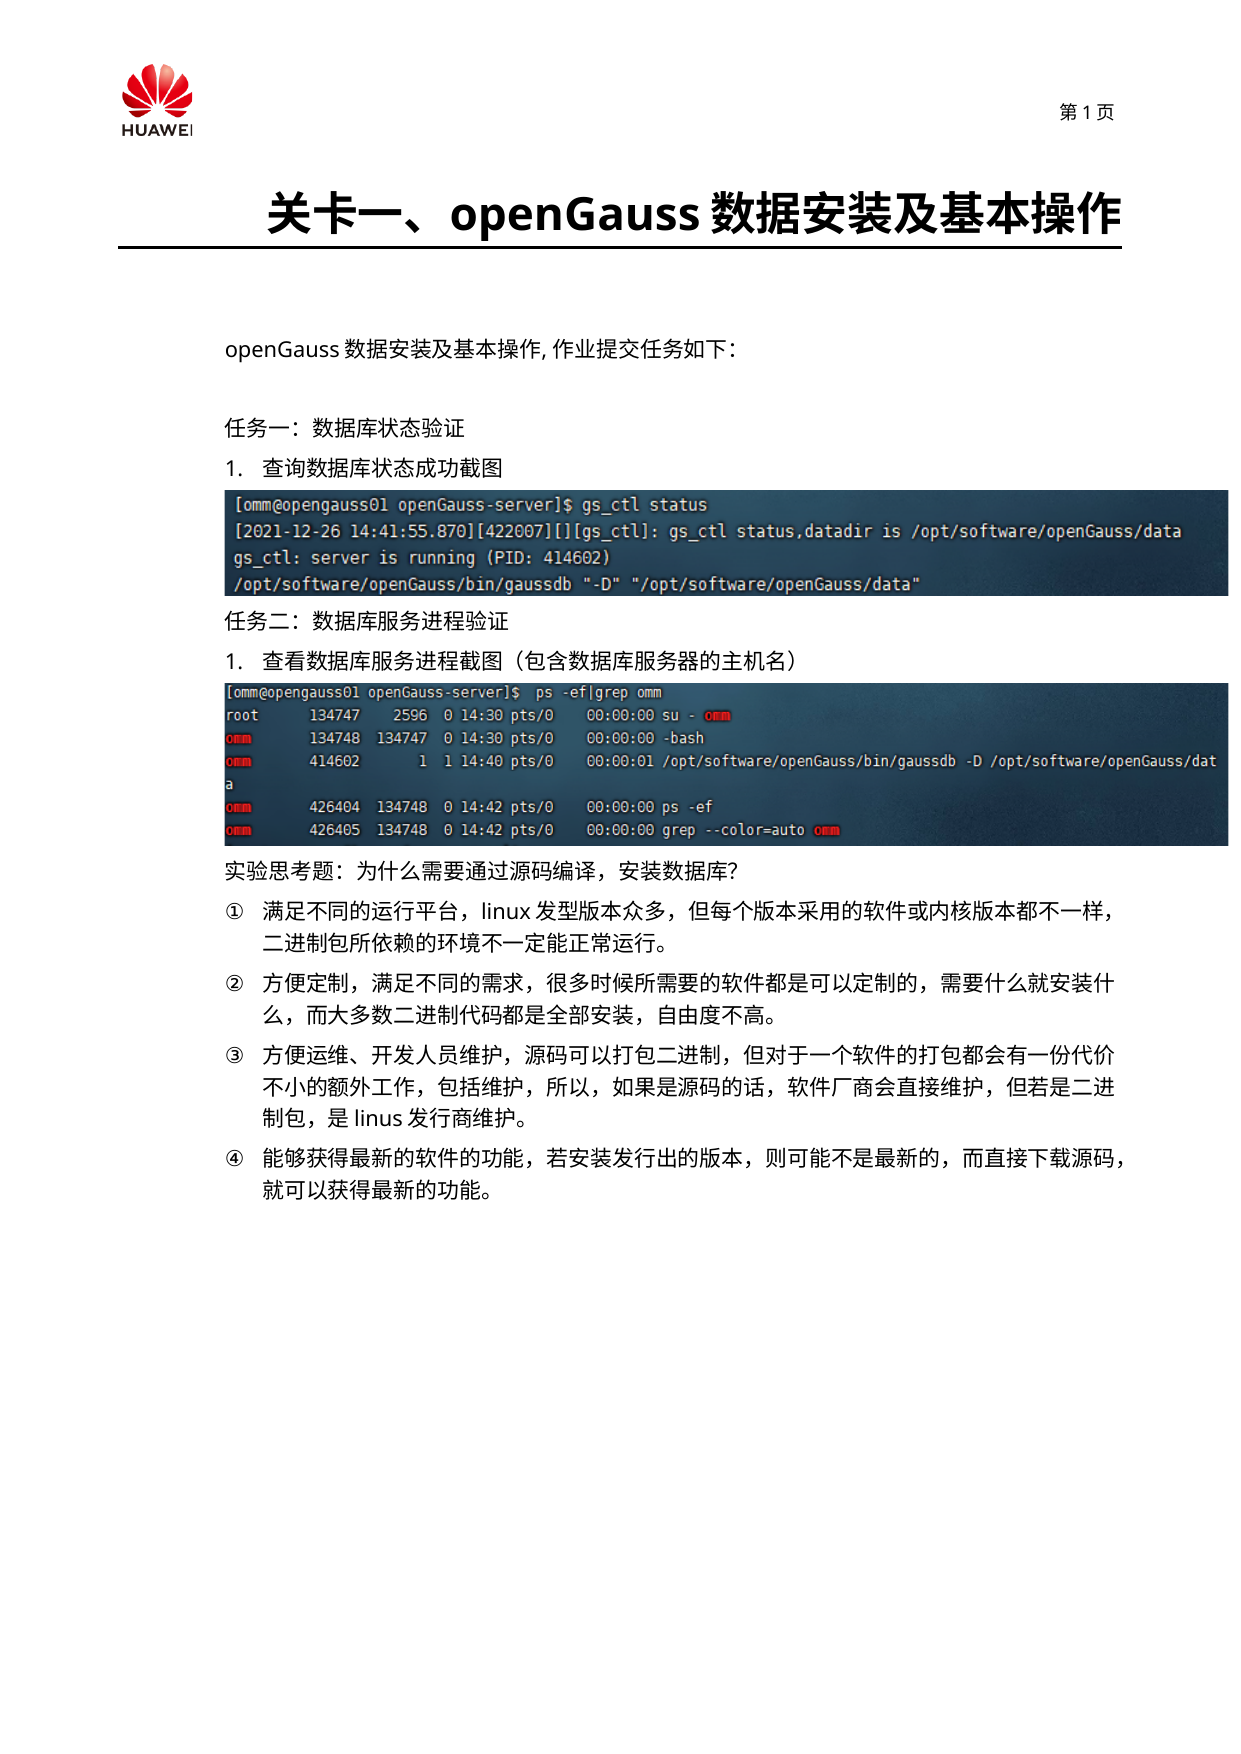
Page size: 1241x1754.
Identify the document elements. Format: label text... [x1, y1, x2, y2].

picture [224, 490, 1229, 596]
picture [224, 683, 1229, 846]
text 任务一：数据库状态验证 [224, 411, 1122, 442]
text 实验思考题：为什么需要通过源码编译，安装数据库？ [224, 854, 1122, 886]
list 方便定制，满足不同的需求，很多时候所需要的软件都是可以定制的，需要什么就安装什么，而大多数二进制代码都是全部安装，自由度不高。 [224, 966, 1122, 1029]
text openGauss数据安装及基本操作, 作业提交任务如下： [224, 332, 1122, 364]
subtitle 关卡一、openGauss数据安装及基本操作 [118, 177, 1122, 246]
picture [122, 64, 193, 136]
list 查询数据库状态成功截图 [224, 451, 1122, 482]
text 任务二：数据库服务进程验证 [224, 604, 1122, 636]
list 查看数据库服务进程截图（包含数据库服务器的主机名） [224, 644, 1122, 676]
list 能够获得最新的软件的功能，若安装发行出的版本，则可能不是最新的，而直接下载源码，就可以获得最新的功能。 [224, 1141, 1122, 1205]
list 满足不同的运行平台，linux发型版本众多，但每个版本采用的软件或内核版本都不一样，二进制包所依赖的环境不一定能正常运行。 [224, 894, 1122, 958]
list 方便运维、开发人员维护，源码可以打包二进制，但对于一个软件的打包都会有一份代价不小的额外工作，包括维护，所以，如果是源码的话，软件厂商会直接维护，但若是二进制包，是linus发行商维护。 [224, 1038, 1122, 1133]
